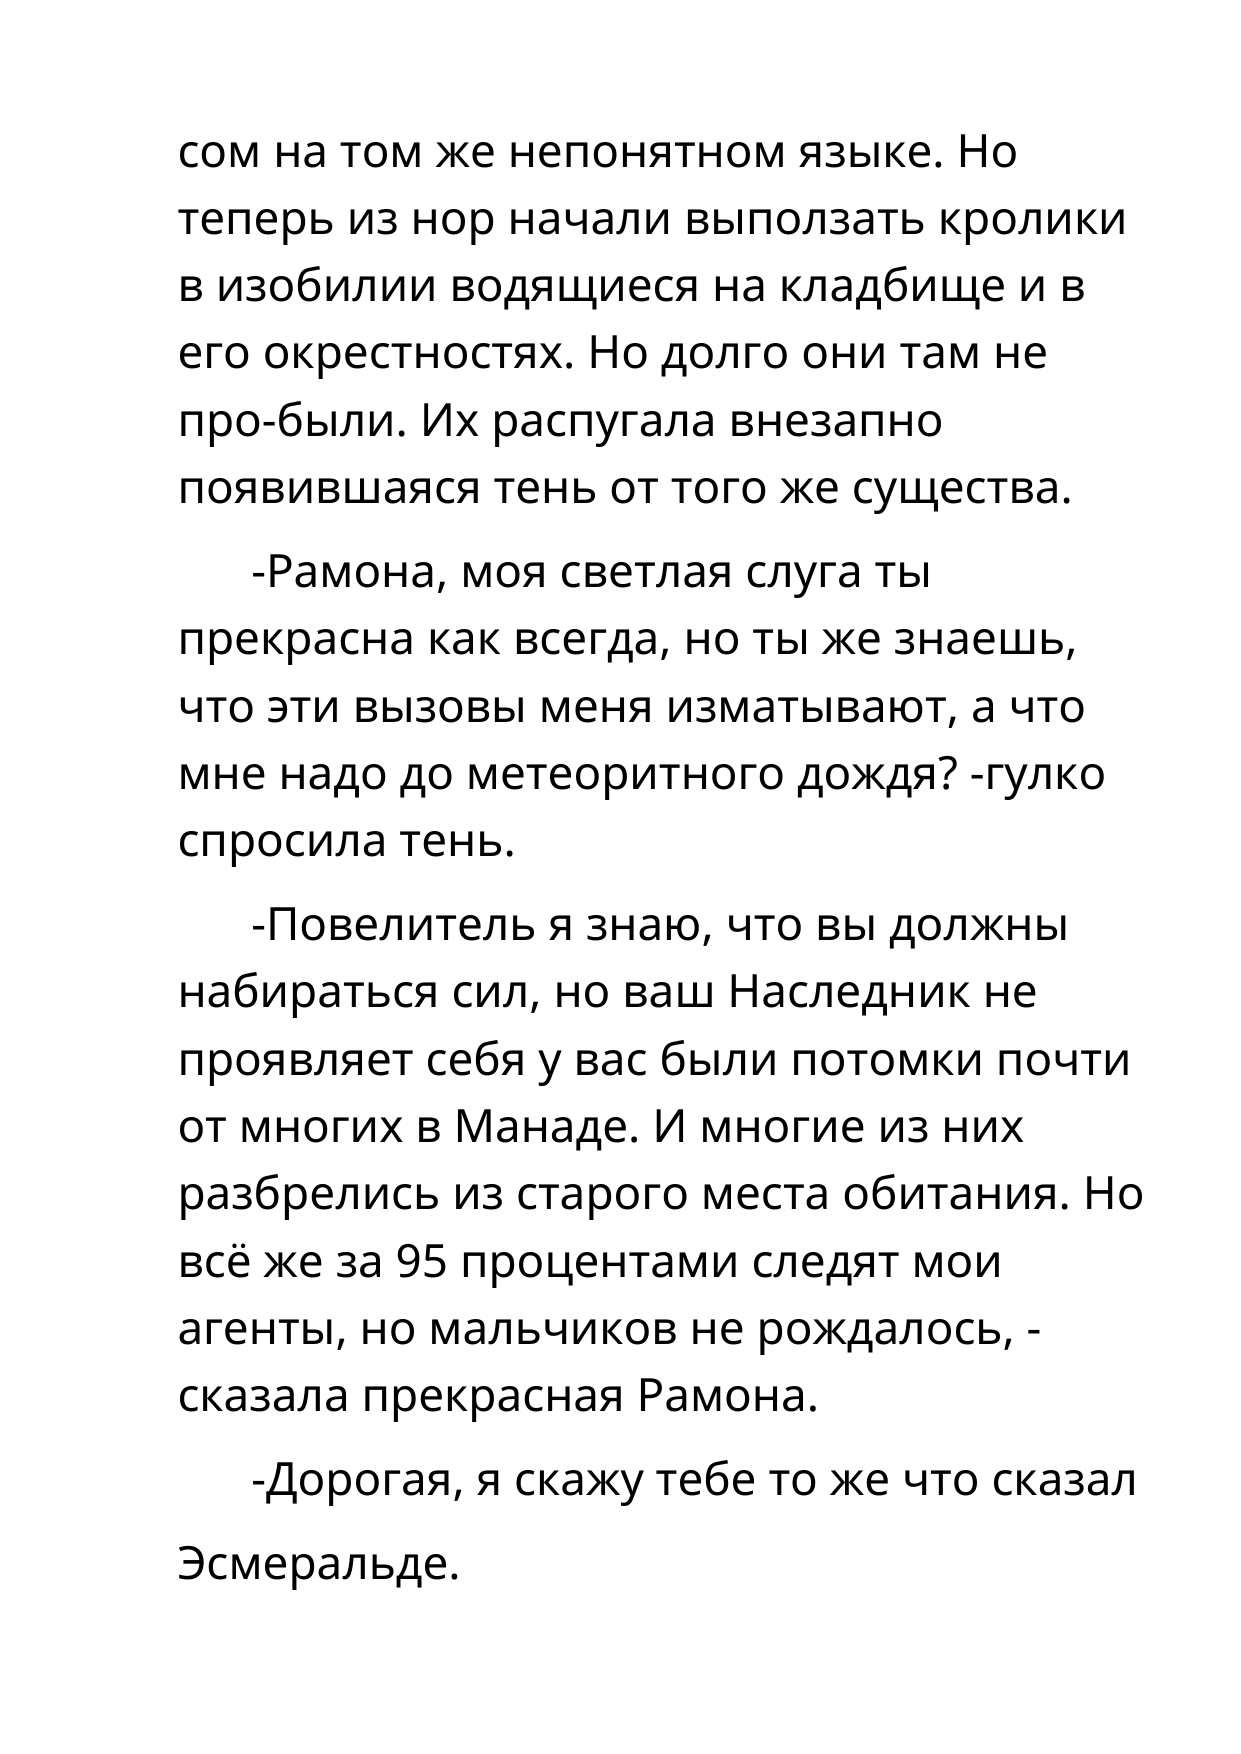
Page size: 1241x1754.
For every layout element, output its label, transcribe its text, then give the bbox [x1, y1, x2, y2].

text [177, 118, 1152, 517]
text -Повелитель я знаю, что вы должны набираться сил, но ваш Наследник не проявляет себя у вас были потомки почти от многих в Манаде. И многие из них разбрелись из старого места обитания. Но всё же за 95 процентами следят мои агенты, но мальчиков не рождалось, - сказала прекрасная Рамона. [177, 892, 1152, 1425]
text Эсмеральде. [177, 1531, 1152, 1593]
text -Дорогая, я скажу тебе то же что сказал [177, 1447, 1152, 1509]
text -Рамона, моя светлая слуга ты прекрасна как всегда, но ты же знаешь, что эти вызовы меня изматывают, а что мне надо до метеоритного дождя? -гулко спросила тень. [177, 538, 1152, 870]
